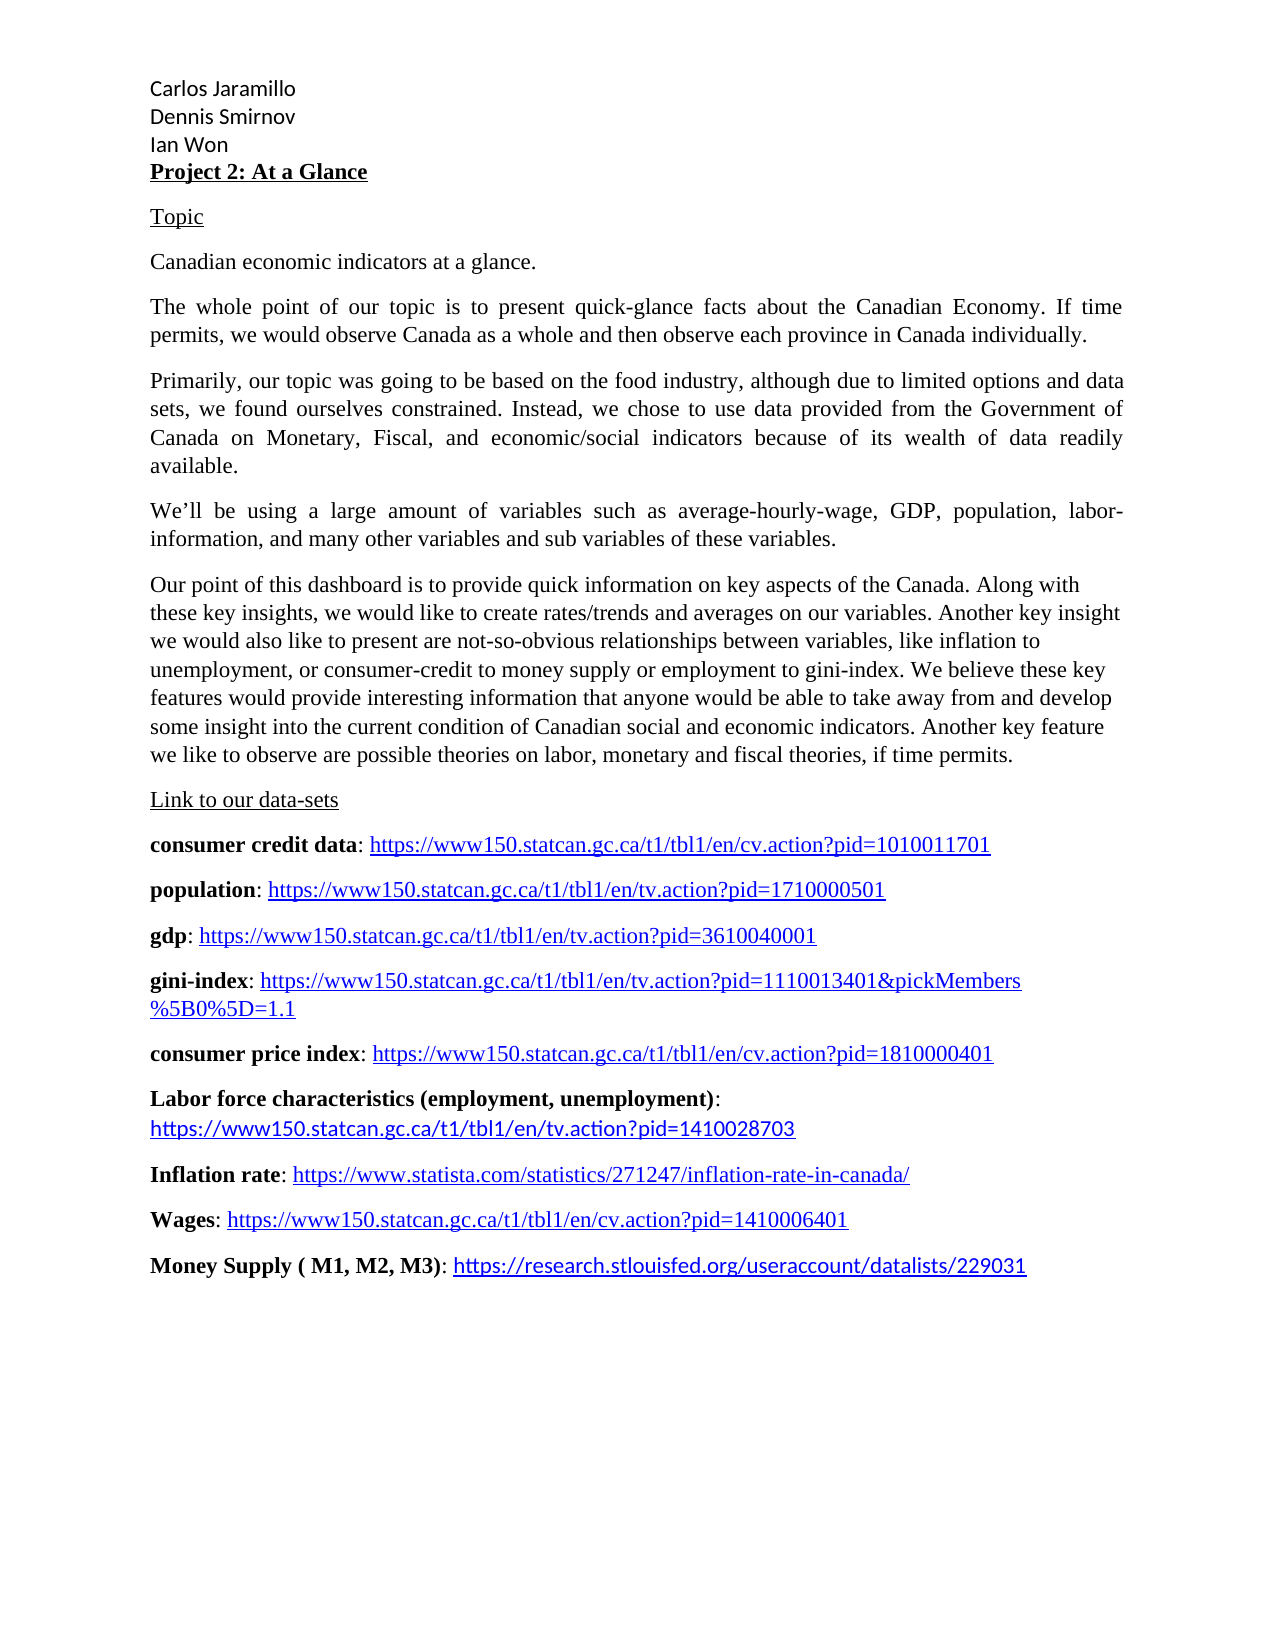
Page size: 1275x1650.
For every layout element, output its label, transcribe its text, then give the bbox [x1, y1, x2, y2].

text Topic [150, 203, 1125, 229]
text consumer credit data: https://www150.statcan.gc.ca/t1/tbl1/en/cv.action?pid=1010011701 [150, 831, 1125, 858]
text Project 2: At a Glance [150, 158, 1125, 184]
text We’ll be using a large amount of variables such as average-hourly-wage, GDP, population, labor-information, and many other variables and sub variables of these variables. [150, 497, 1125, 552]
text population: https://www150.statcan.gc.ca/t1/tbl1/en/tv.action?pid=1710000501 [150, 877, 1125, 903]
text consumer price index: https://www150.statcan.gc.ca/t1/tbl1/en/cv.action?pid=1810000401 [150, 1040, 1125, 1067]
text Inflation rate: https://www.statista.com/statistics/271247/inflation-rate-in-canada/ [150, 1161, 1125, 1187]
text Canadian economic indicators at a glance. [150, 248, 1125, 274]
text gdp: https://www150.statcan.gc.ca/t1/tbl1/en/tv.action?pid=3610040001 [150, 922, 1125, 948]
text The whole point of our topic is to present quick-glance facts about the Canadian Economy. If time permits, we would observe Canada as a whole and then observe each province in Canada individually. [150, 293, 1125, 348]
text Labor force characteristics (employment, unemployment): https://www150.statcan.gc.ca/t1/tbl1/en/tv.action?pid=1410028703 [150, 1085, 1125, 1142]
text gini-index: https://www150.statcan.gc.ca/t1/tbl1/en/tv.action?pid=1110013401&pickMembers%5B0%5D=1.1 [150, 967, 1125, 1022]
text Link to our data-sets [150, 786, 1125, 813]
text Money Supply ( M1, M2, M3): https://research.stlouisfed.org/useraccount/datalists/229031 [150, 1251, 1125, 1279]
text Wages: https://www150.statcan.gc.ca/t1/tbl1/en/cv.action?pid=1410006401 [150, 1206, 1125, 1232]
text Our point of this dashboard is to provide quick information on key aspects of the Canada. Along with these key insights, we would like to create rates/trends and averages on our variables. Another key insight we would also like to present are not-so-obvious relationships between variables, like inflation to unemployment, or consumer-credit to money supply or employment to gini-index. We believe these key features would provide interesting information that anyone would be able to take away from and develop some insight into the current condition of Canadian social and economic indicators. Another key feature we like to observe are possible theories on labor, monetary and fiscal theories, if time permits. [150, 571, 1125, 768]
text Primarily, our topic was going to be based on the food industry, although due to limited options and data sets, we found ourselves constrained. Instead, we chose to use data provided from the Government of Canada on Monetary, Fiscal, and economic/social indicators because of its wealth of data readily available. [150, 367, 1125, 478]
